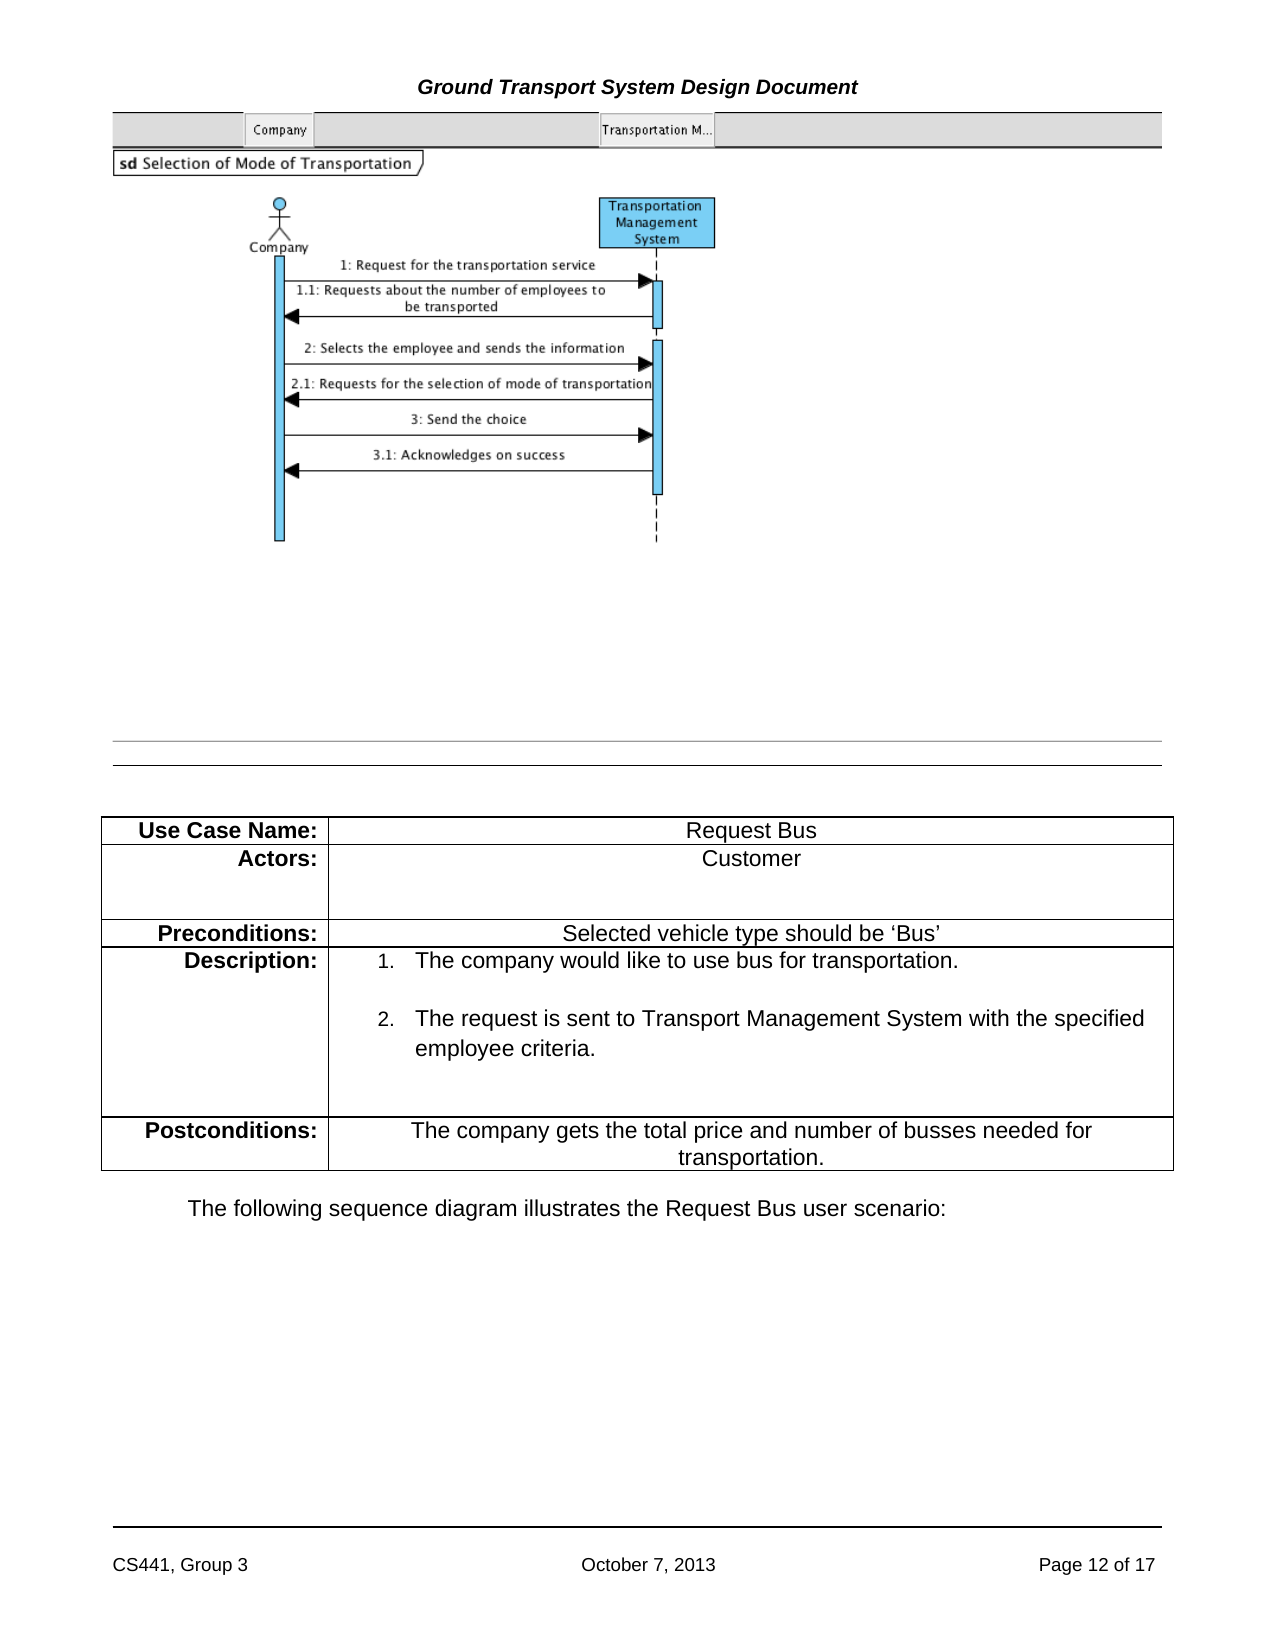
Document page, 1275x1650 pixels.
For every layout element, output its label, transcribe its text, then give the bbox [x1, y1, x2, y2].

text The following sequence diagram illustrates the Request Bus user scenario: [112, 1195, 1162, 1222]
table_cell Customer [329, 845, 1173, 919]
table_cell Preconditions: [102, 920, 328, 946]
table_cell The company would like to use bus for transportation. The request is sent to Transport Management System with the specified employee criteria. [329, 948, 1173, 1116]
table_cell Actors: [102, 845, 328, 919]
table_cell The company gets the total price and number of busses needed for transportation. [329, 1118, 1173, 1170]
table_cell Description: [102, 948, 328, 1116]
table_cell Postconditions: [102, 1118, 328, 1170]
table_cell Selected vehicle type should be ‘Bus’ [329, 920, 1173, 946]
picture [112, 112, 1162, 742]
table_header Use Case Name: [102, 818, 328, 844]
table_header Request Bus [329, 818, 1173, 844]
